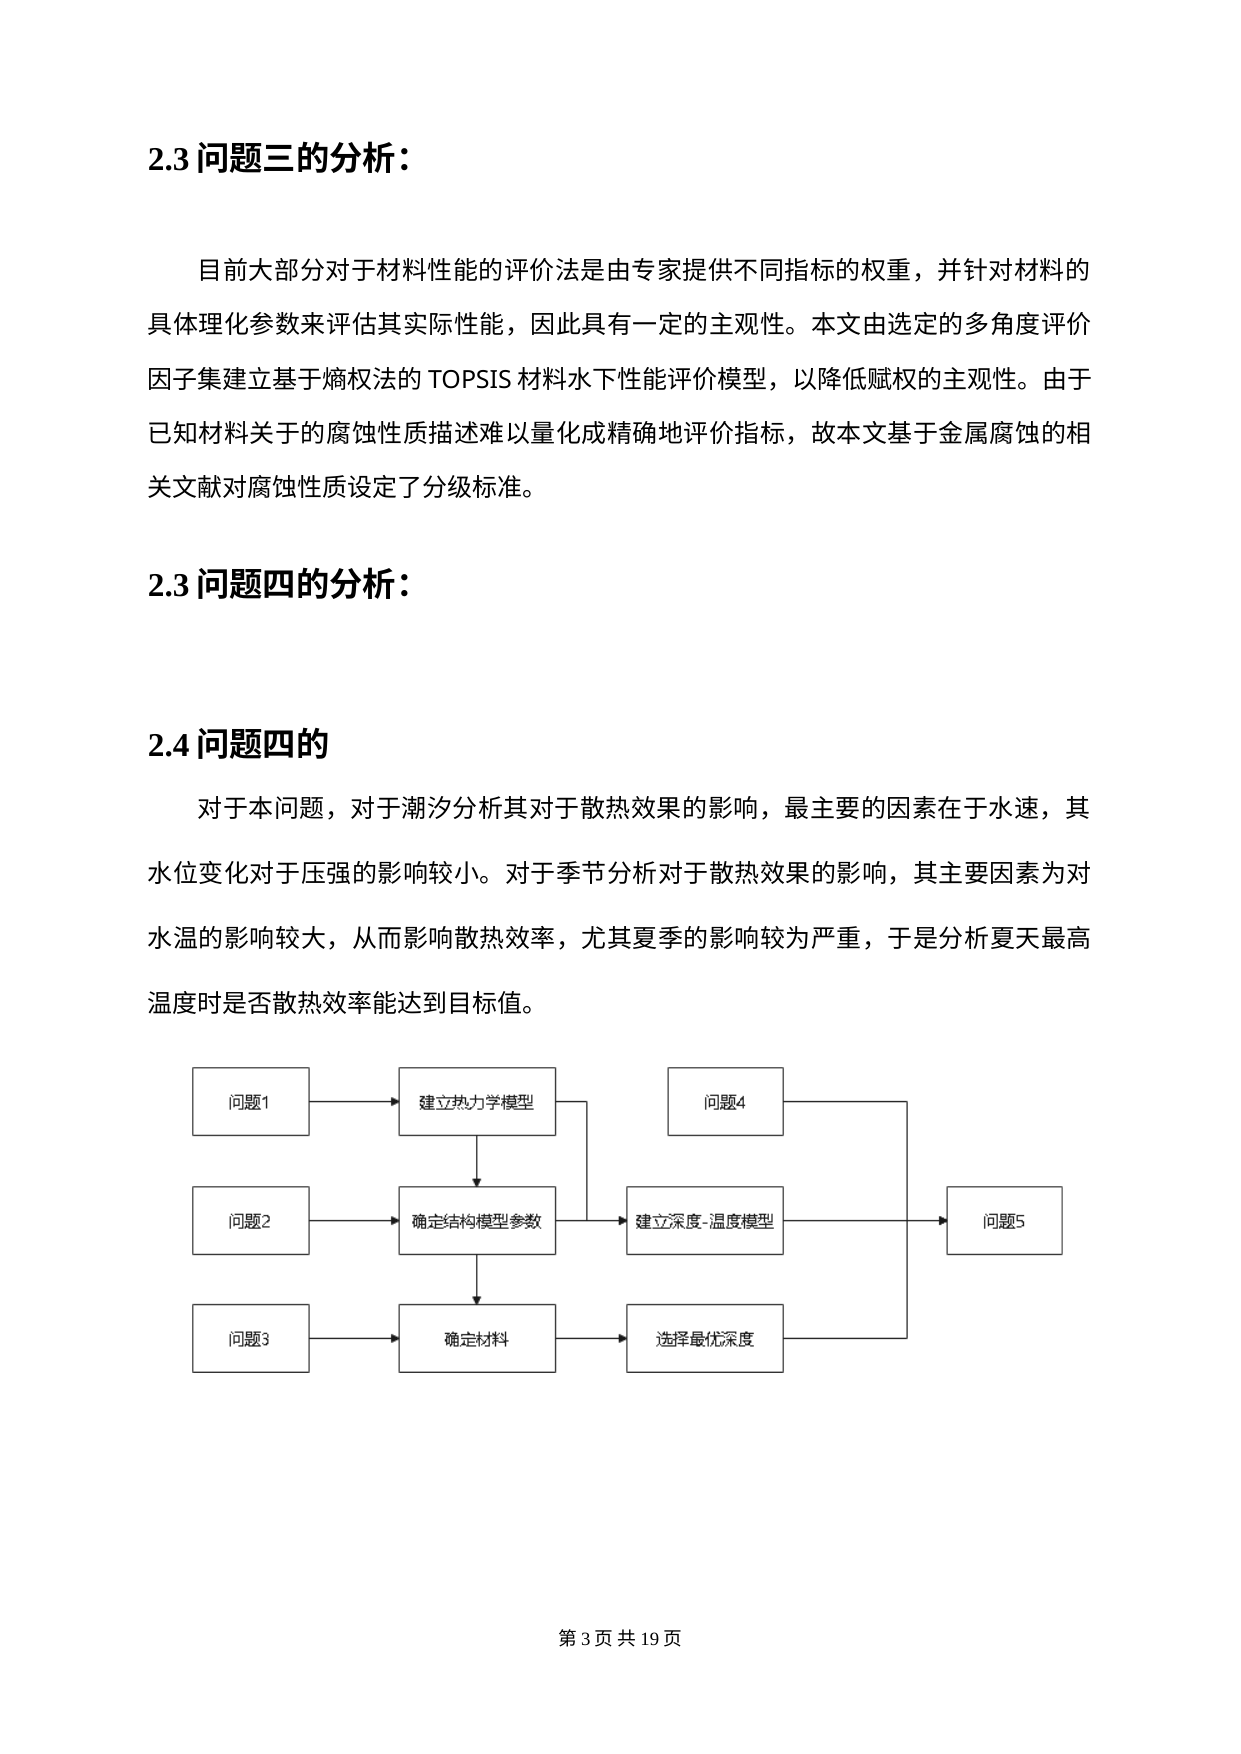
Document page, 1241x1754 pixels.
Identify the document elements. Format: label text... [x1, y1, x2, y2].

text 对于本问题，对于潮汐分析其对于散热效果的影响，最主要的因素在于水速，其水位变化对于压强的影响较小。对于季节分析对于散热效果的影响，其主要因素为对水温的影响较大，从而影响散热效率，尤其夏季的影响较为严重，于是分析夏天最高温度时是否散热效率能达到目标值。 [148, 774, 1092, 1034]
text 2.4问题四的 [148, 709, 1092, 774]
subtitle 2.3问题四的分析： [148, 549, 1092, 614]
text 目前大部分对于材料性能的评价法是由专家提供不同指标的权重，并针对材料的具体理化参数来评估其实际性能，因此具有一定的主观性。本文由选定的多角度评价因子集建立基于熵权法的TOPSIS材料水下性能评价模型，以降低赋权的主观性。由于已知材料关于的腐蚀性质描述难以量化成精确地评价指标，故本文基于金属腐蚀的相关文献对腐蚀性质设定了分级标准。 [148, 250, 1092, 504]
picture [191, 1066, 1063, 1373]
subtitle 2.3问题三的分析： [148, 123, 1092, 188]
